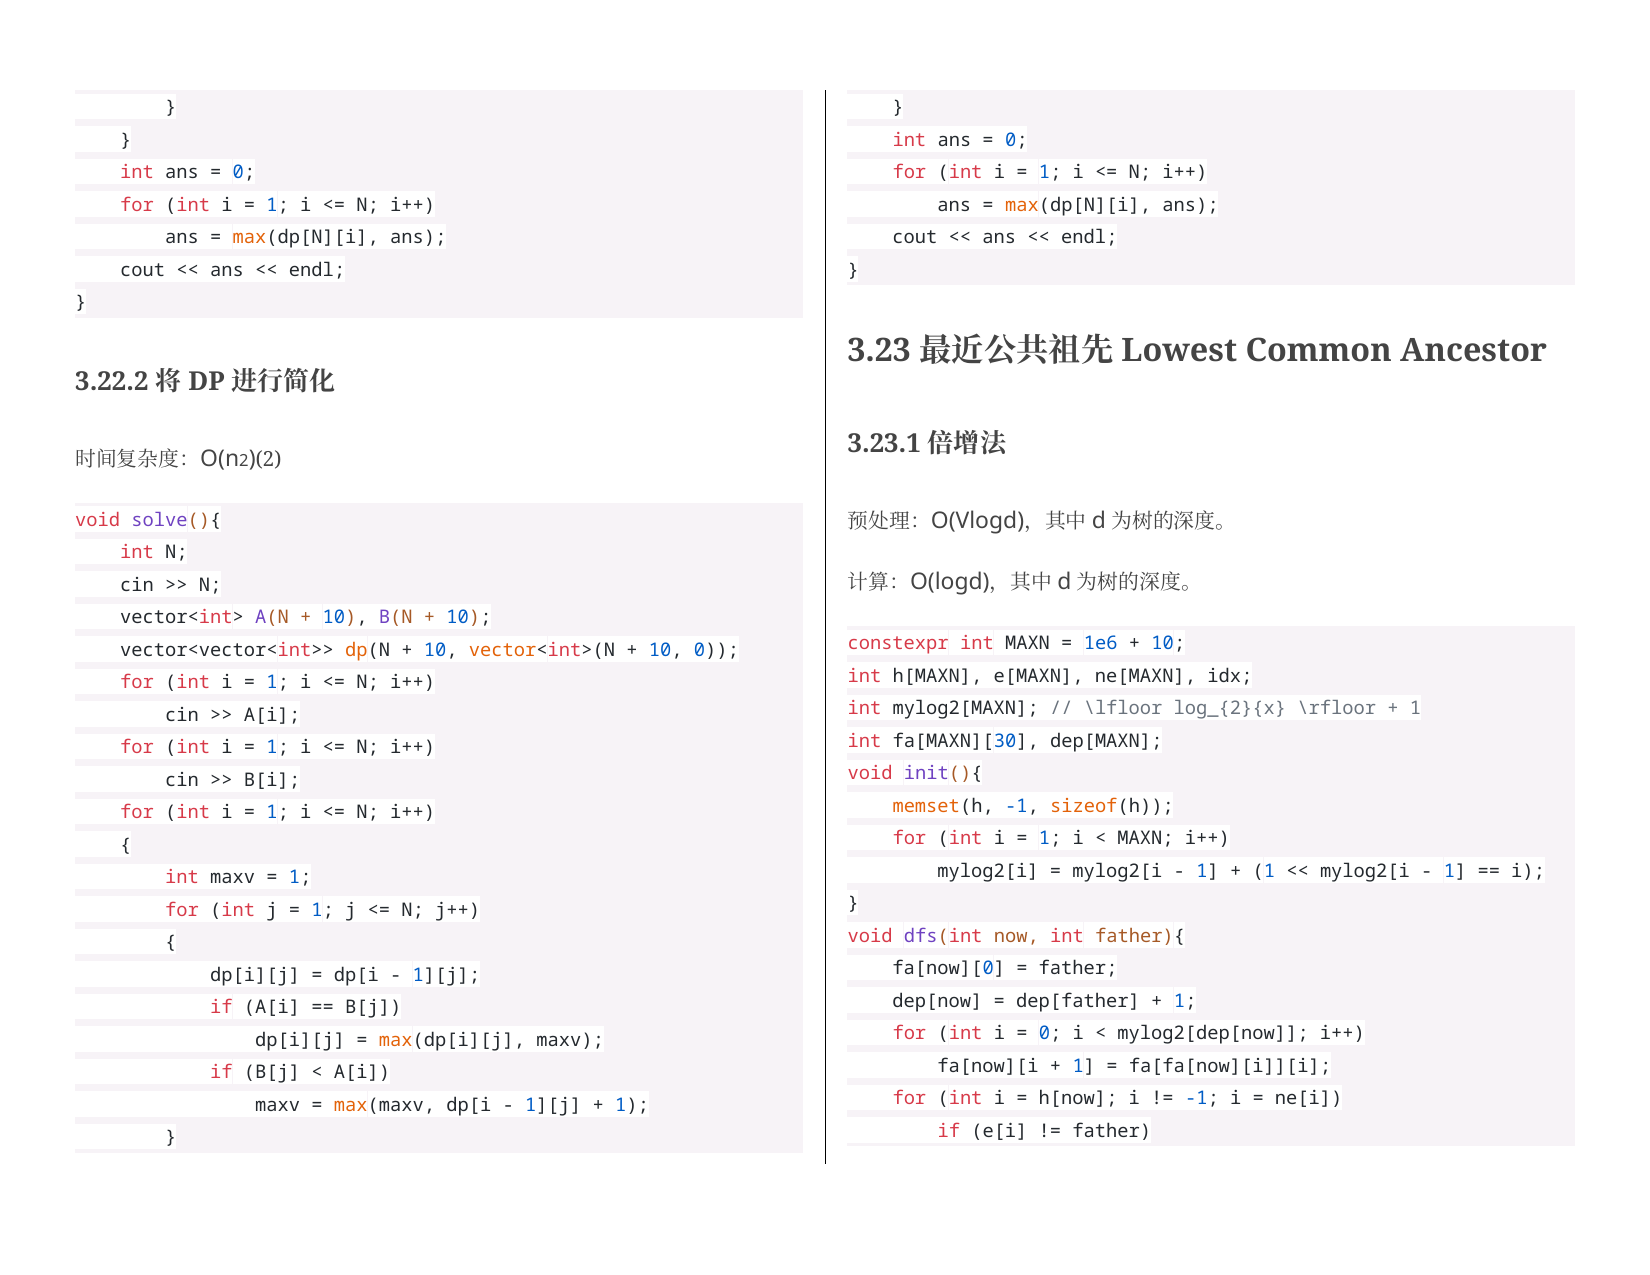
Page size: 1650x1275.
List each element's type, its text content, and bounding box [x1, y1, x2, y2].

text for (int j = 1; j <= N; j++) [75, 893, 803, 925]
text int ans = 0; [847, 123, 1575, 155]
text cin >> A[i]; [75, 698, 803, 730]
subtitle 3.23.1 倍增法 [847, 409, 1575, 474]
text memset(h, -1, sizeof(h)); [847, 789, 1575, 821]
text 计算：O(logd)，其中 d 为树的深度。 [847, 564, 1575, 597]
text } [847, 886, 1575, 919]
text } [75, 123, 803, 155]
text for (int i = 1; i < MAXN; i++) [847, 821, 1575, 854]
text void init(){ [847, 756, 1575, 789]
text for (int i = 1; i <= N; i++) [75, 665, 803, 698]
text if (B[j] < A[i]) [75, 1055, 803, 1088]
text vector<vector<int>> dp(N + 10, vector<int>(N + 10, 0)); [75, 633, 803, 665]
subtitle 3.23 最近公共祖先 Lowest Common Ancestor [847, 314, 1575, 379]
text for (int i = h[now]; i != -1; i = ne[i]) [847, 1081, 1575, 1114]
text { [75, 828, 803, 860]
text int fa[MAXN][30], dep[MAXN]; [847, 724, 1575, 756]
text int N; [75, 535, 803, 568]
text cout << ans << endl; [75, 253, 803, 285]
text 时间复杂度：O(n2)(2) [75, 441, 803, 474]
subtitle 3.22.2 将 DP 进行简化 [75, 347, 803, 412]
text cin >> N; [75, 568, 803, 600]
text int ans = 0; [75, 155, 803, 188]
text dep[now] = dep[father] + 1; [847, 984, 1575, 1016]
text 预处理：O(Vlogd)，其中 d 为树的深度。 [847, 503, 1575, 535]
text dp[i][j] = max(dp[i][j], maxv); [75, 1023, 803, 1055]
text for (int i = 1; i <= N; i++) [75, 188, 803, 220]
text void dfs(int now, int father){ [847, 919, 1575, 951]
text dp[i][j] = dp[i - 1][j]; [75, 958, 803, 990]
text if (e[i] != father) [847, 1114, 1575, 1146]
text ans = max(dp[N][i], ans); [75, 220, 803, 253]
text void solve(){ [75, 503, 803, 535]
text for (int i = 0; i < mylog2[dep[now]]; i++) [847, 1016, 1575, 1049]
text ans = max(dp[N][i], ans); [847, 188, 1575, 220]
text for (int i = 1; i <= N; i++) [75, 795, 803, 828]
text int mylog2[MAXN]; // \lfloor log_{2}{x} \rfloor + 1 [847, 691, 1575, 724]
text for (int i = 1; i <= N; i++) [75, 730, 803, 763]
text mylog2[i] = mylog2[i - 1] + (1 << mylog2[i - 1] == i); [847, 854, 1575, 886]
text int h[MAXN], e[MAXN], ne[MAXN], idx; [847, 659, 1575, 691]
text vector<int> A(N + 10), B(N + 10); [75, 600, 803, 633]
text } [75, 1120, 803, 1153]
text } [75, 285, 803, 318]
text cin >> B[i]; [75, 763, 803, 795]
text cout << ans << endl; [847, 220, 1575, 253]
text fa[now][i + 1] = fa[fa[now][i]][i]; [847, 1049, 1575, 1081]
text { [75, 925, 803, 958]
text constexpr int MAXN = 1e6 + 10; [847, 626, 1575, 659]
text } [847, 90, 1575, 123]
text } [847, 253, 1575, 285]
text if (A[i] == B[j]) [75, 990, 803, 1023]
text for (int i = 1; i <= N; i++) [847, 155, 1575, 188]
text fa[now][0] = father; [847, 951, 1575, 984]
text maxv = max(maxv, dp[i - 1][j] + 1); [75, 1088, 803, 1120]
text } [75, 90, 803, 123]
text int maxv = 1; [75, 860, 803, 893]
